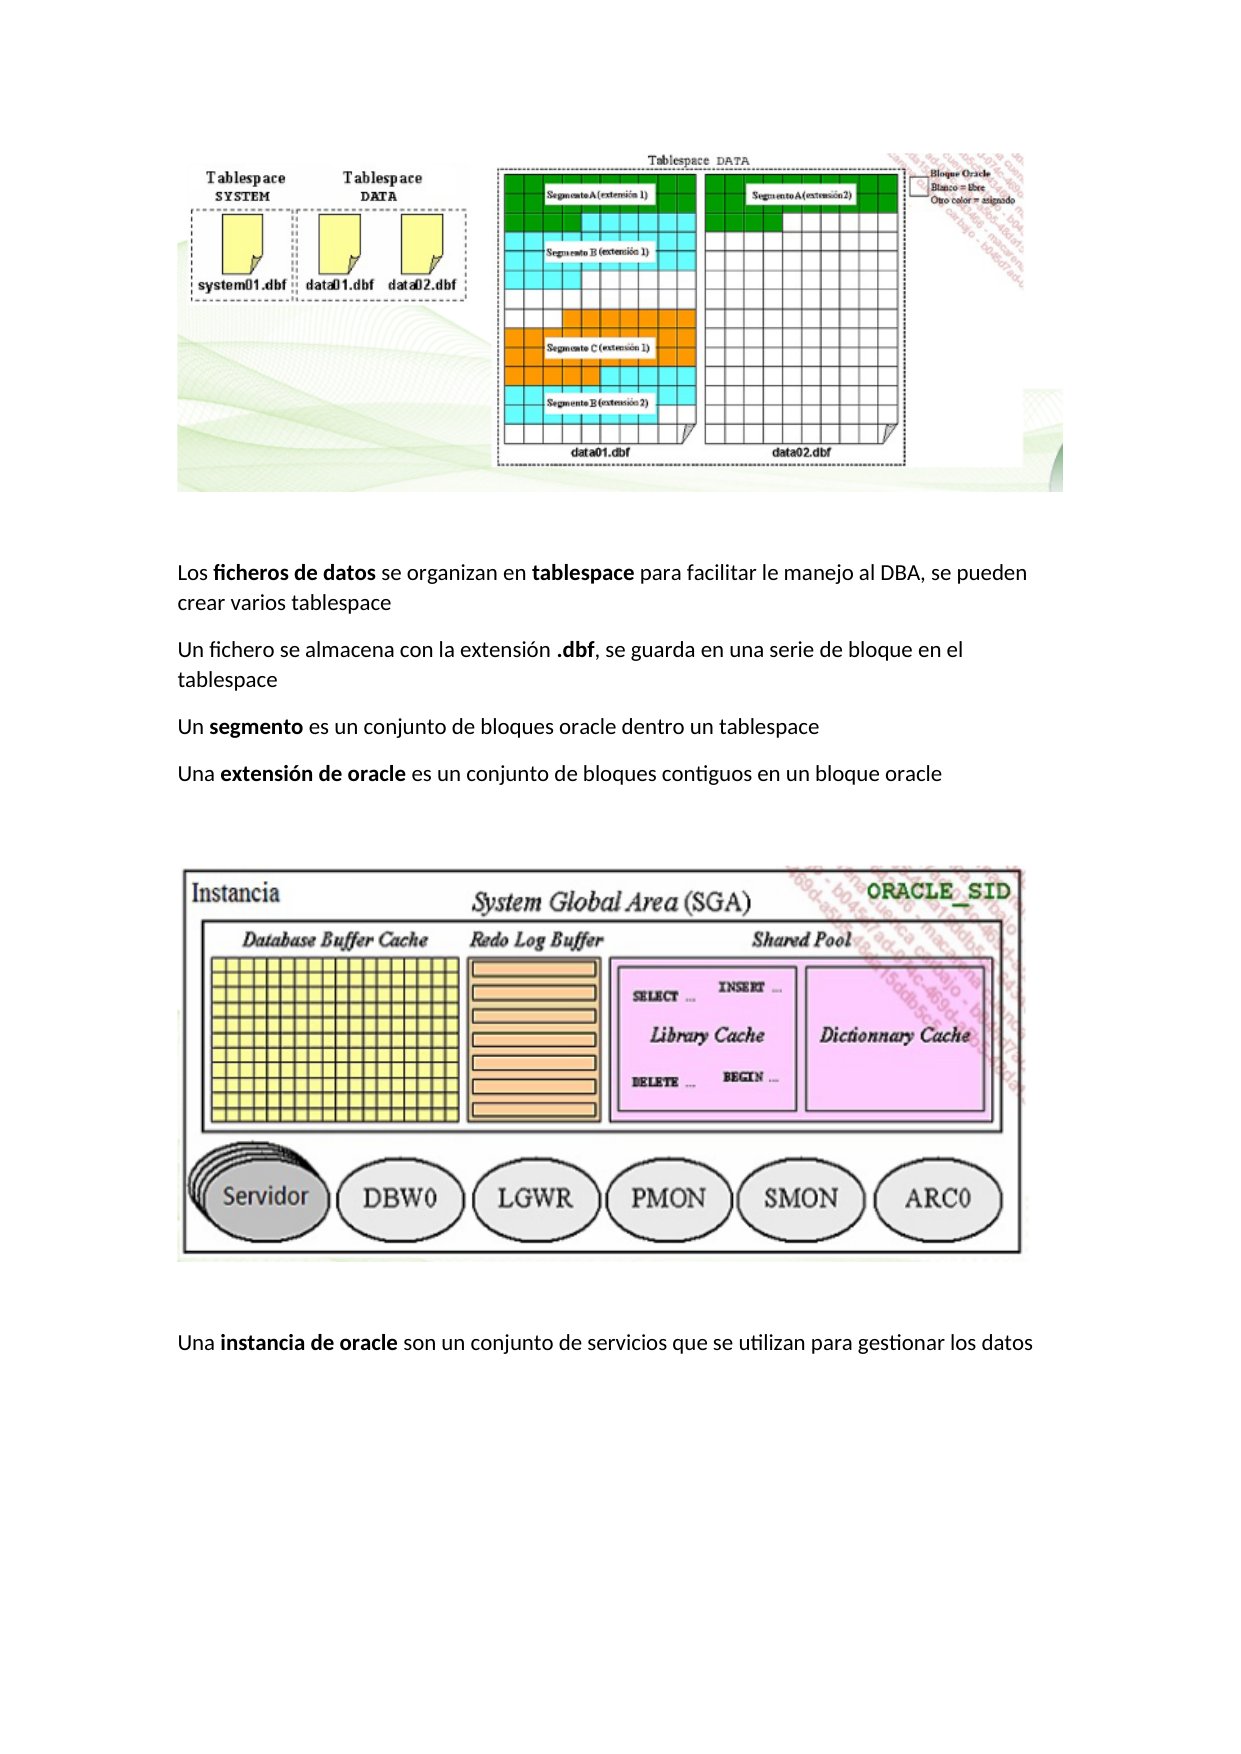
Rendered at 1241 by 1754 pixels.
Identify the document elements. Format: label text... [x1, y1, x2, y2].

text Una extensión de oracle es un conjunto de bloques contiguos en un bloque oracle [177, 759, 1063, 787]
picture [177, 852, 1029, 1262]
text Un segmento es un conjunto de bloques oracle dentro un tablespace [177, 712, 1063, 740]
text Una instancia de oracle son un conjunto de servicios que se utilizan para gestionar los datos [177, 1328, 1063, 1356]
picture [177, 147, 1063, 492]
text Los ficheros de datos se organizan en tablespace para facilitar le manejo al DBA, se pueden crear varios tablespace [177, 558, 1063, 616]
text Un fichero se almacena con la extensión .dbf, se guarda en una serie de bloque en el tablespace [177, 635, 1063, 693]
